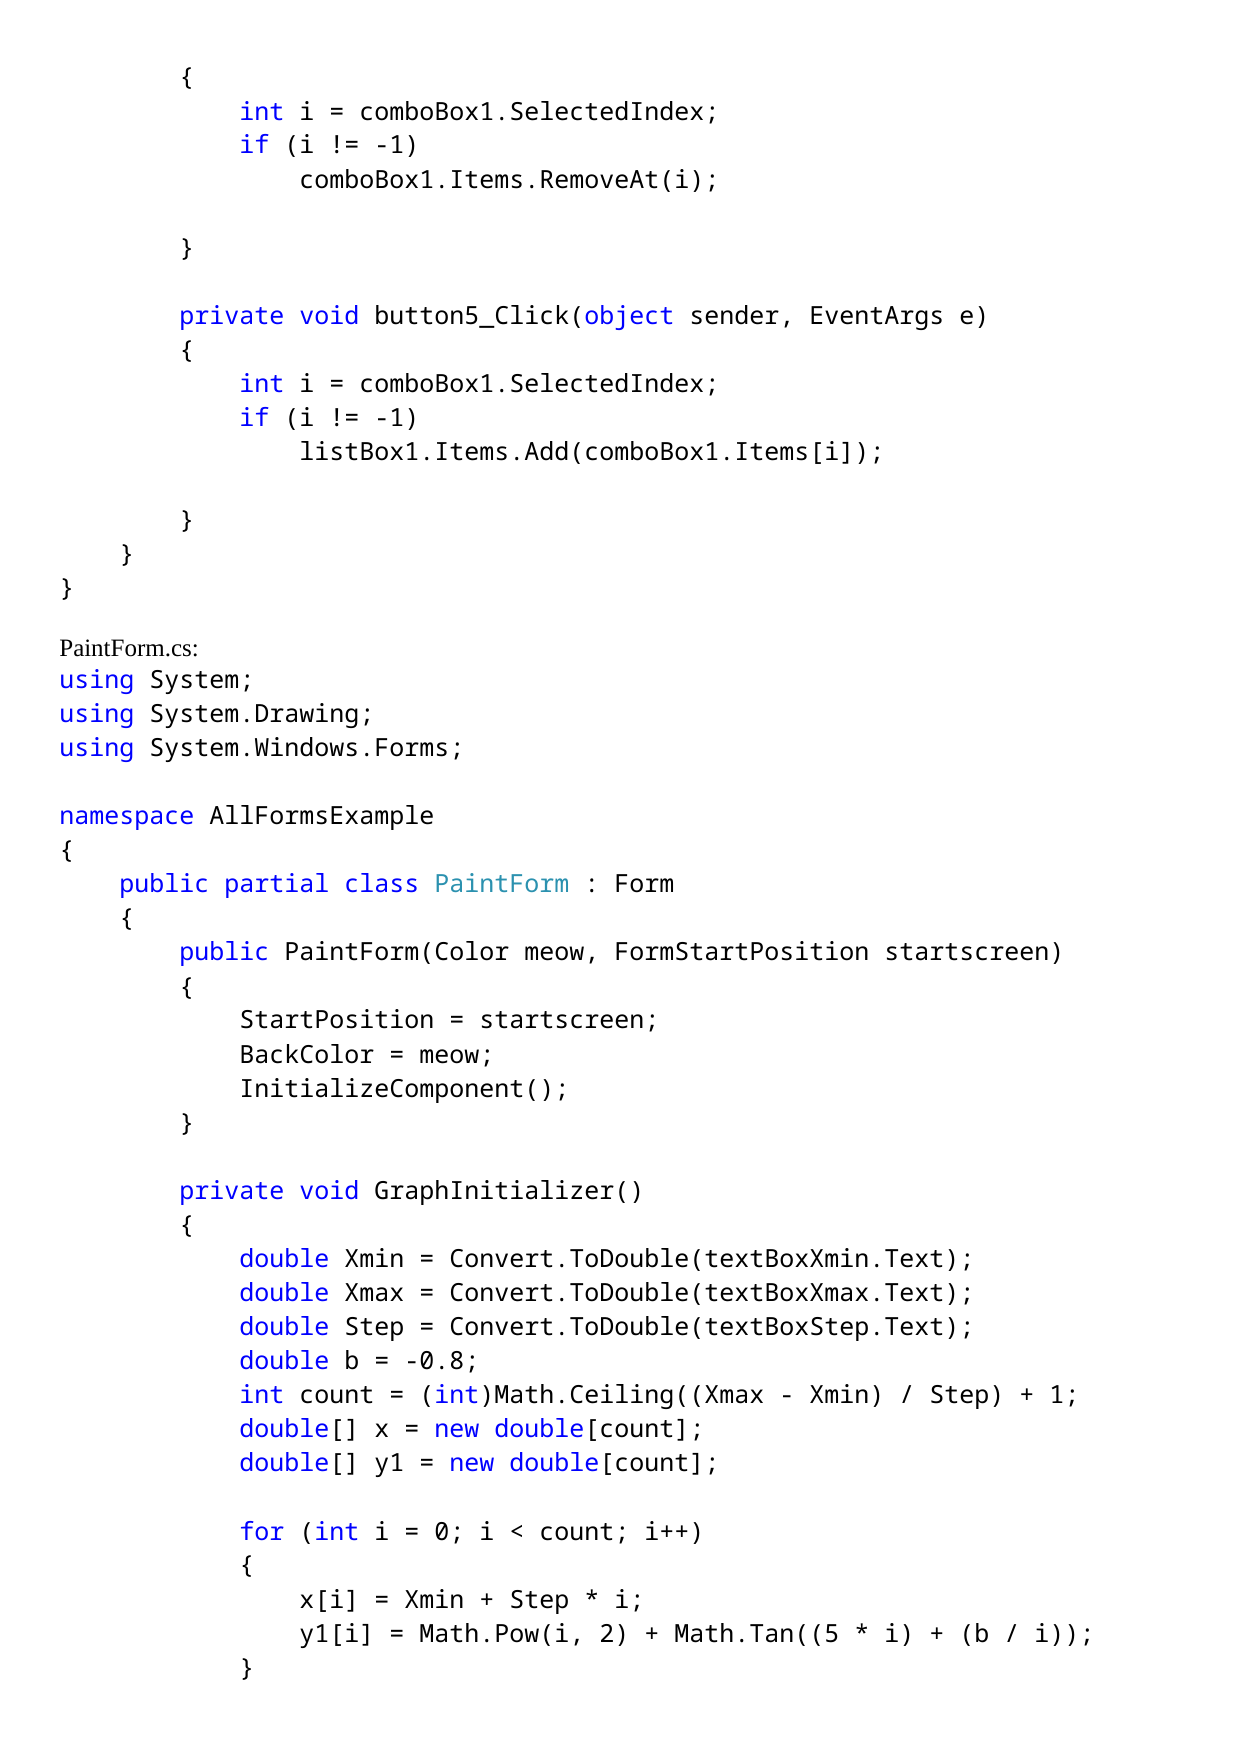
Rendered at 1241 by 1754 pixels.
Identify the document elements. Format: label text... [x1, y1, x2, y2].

text private void GraphInitializer() [59, 1172, 1181, 1207]
text double Xmin = Convert.ToDouble(textBoxXmin.Text); [59, 1241, 1181, 1275]
text BackColor = meow; [59, 1036, 1181, 1070]
text } [59, 1649, 1181, 1683]
text private void button5_Click(object sender, EventArgs e) [59, 297, 1181, 332]
text for (int i = 0; i < count; i++) [59, 1513, 1181, 1547]
text { [59, 968, 1181, 1002]
text } [59, 1104, 1181, 1138]
text double[] y1 = new double[count]; [59, 1445, 1181, 1479]
text using System.Windows.Forms; [59, 730, 1181, 764]
text if (i != -1) [59, 400, 1181, 434]
text } [59, 229, 1181, 263]
text { [59, 59, 1181, 93]
text { [59, 1207, 1181, 1241]
text int i = comboBox1.SelectedIndex; [59, 366, 1181, 400]
text } [59, 536, 1181, 570]
text { [59, 1547, 1181, 1581]
text listBox1.Items.Add(comboBox1.Items[i]); [59, 434, 1181, 468]
text namespace AllFormsExample [59, 798, 1181, 832]
text y1[i] = Math.Pow(i, 2) + Math.Tan((5 * i) + (b / i)); [59, 1615, 1181, 1649]
text double Step = Convert.ToDouble(textBoxStep.Text); [59, 1309, 1181, 1343]
text PaintForm.cs: [59, 633, 1181, 662]
text double[] x = new double[count]; [59, 1411, 1181, 1445]
text double Xmax = Convert.ToDouble(textBoxXmax.Text); [59, 1275, 1181, 1309]
text } [59, 570, 1181, 604]
text x[i] = Xmin + Step * i; [59, 1581, 1181, 1615]
text public PaintForm(Color meow, FormStartPosition startscreen) [59, 934, 1181, 968]
text using System.Drawing; [59, 696, 1181, 730]
text StartPosition = startscreen; [59, 1002, 1181, 1036]
text if (i != -1) [59, 127, 1181, 161]
text { [59, 900, 1181, 934]
text InitializeComponent(); [59, 1070, 1181, 1104]
text using System; [59, 662, 1181, 696]
text { [59, 332, 1181, 366]
text } [59, 502, 1181, 536]
text { [59, 832, 1181, 866]
text double b = -0.8; [59, 1343, 1181, 1377]
text comboBox1.Items.RemoveAt(i); [59, 161, 1181, 195]
text public partial class PaintForm : Form [59, 866, 1181, 900]
text int i = comboBox1.SelectedIndex; [59, 93, 1181, 127]
text int count = (int)Math.Ceiling((Xmax - Xmin) / Step) + 1; [59, 1377, 1181, 1411]
